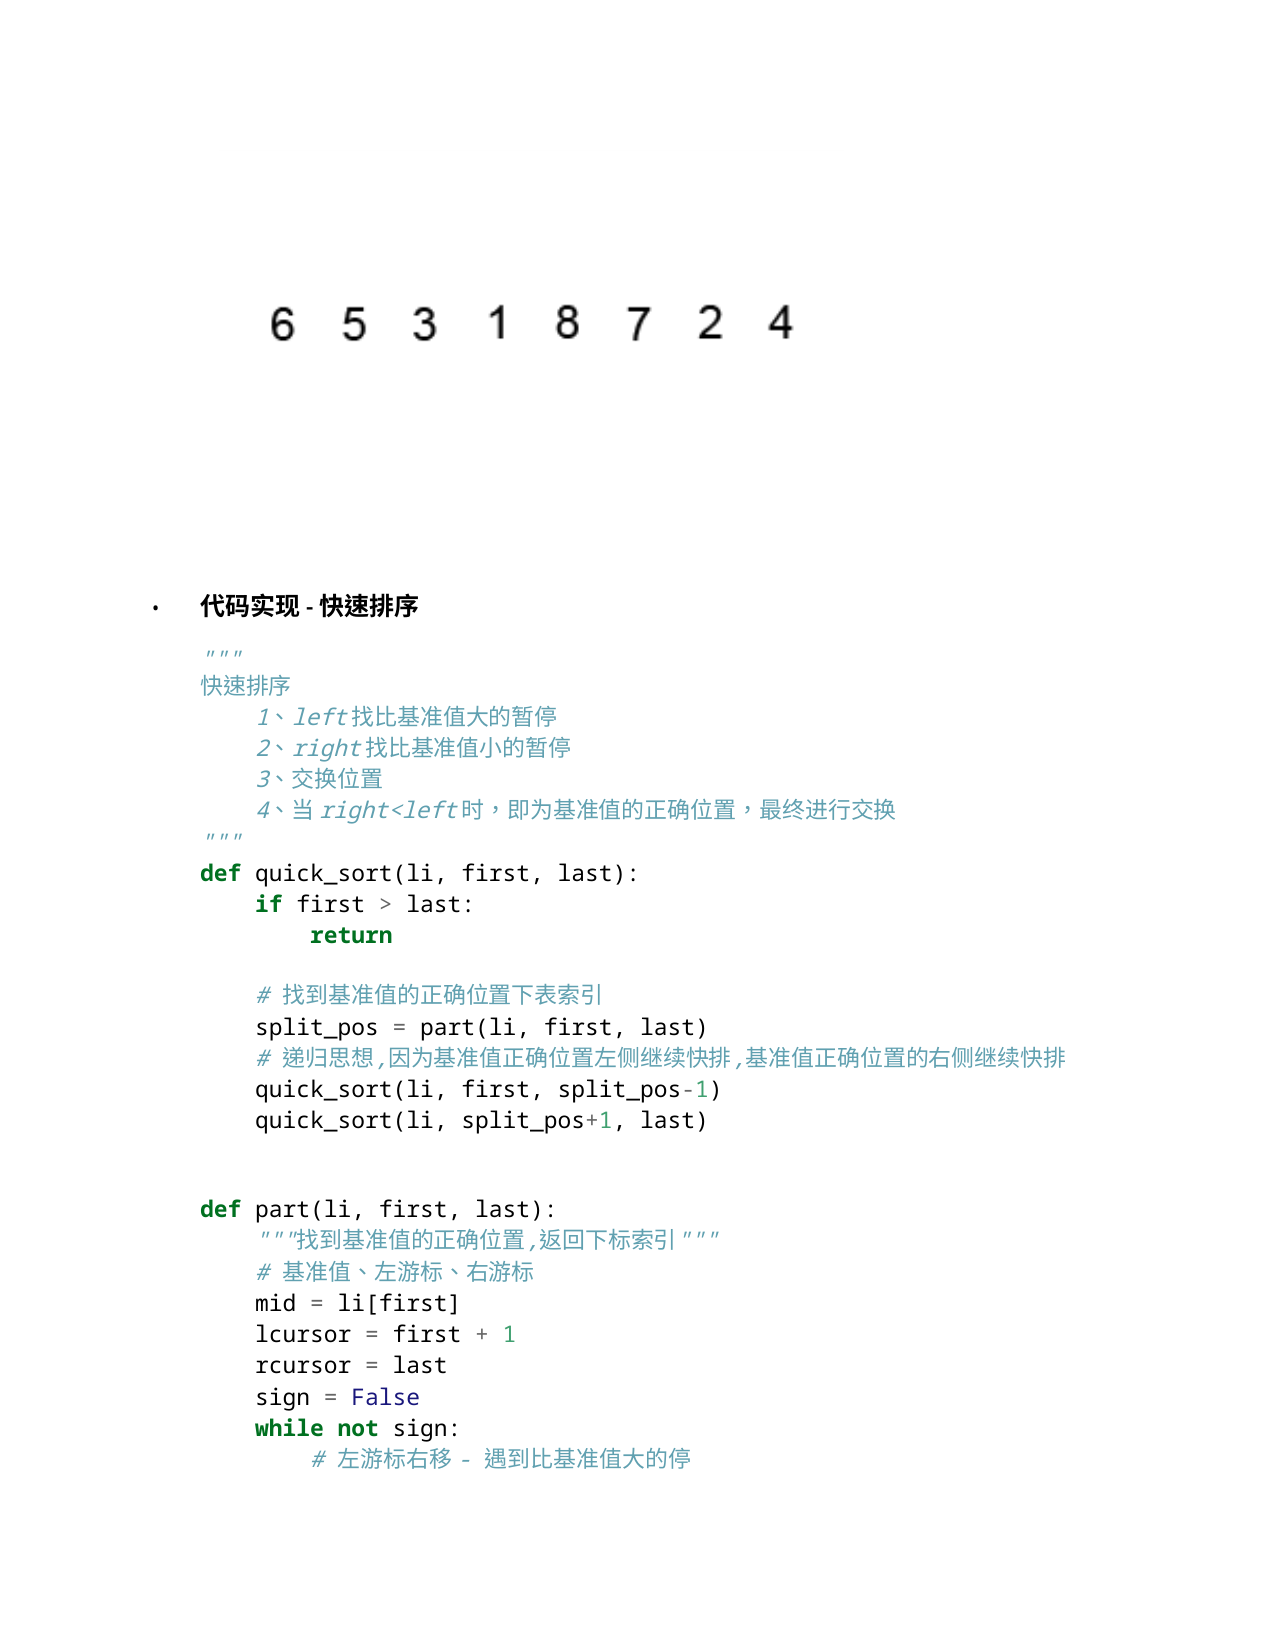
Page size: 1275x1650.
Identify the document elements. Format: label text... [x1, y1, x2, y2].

picture [218, 150, 844, 525]
list 代码实现 - 快速排序 [150, 593, 1125, 622]
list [150, 643, 1125, 1474]
